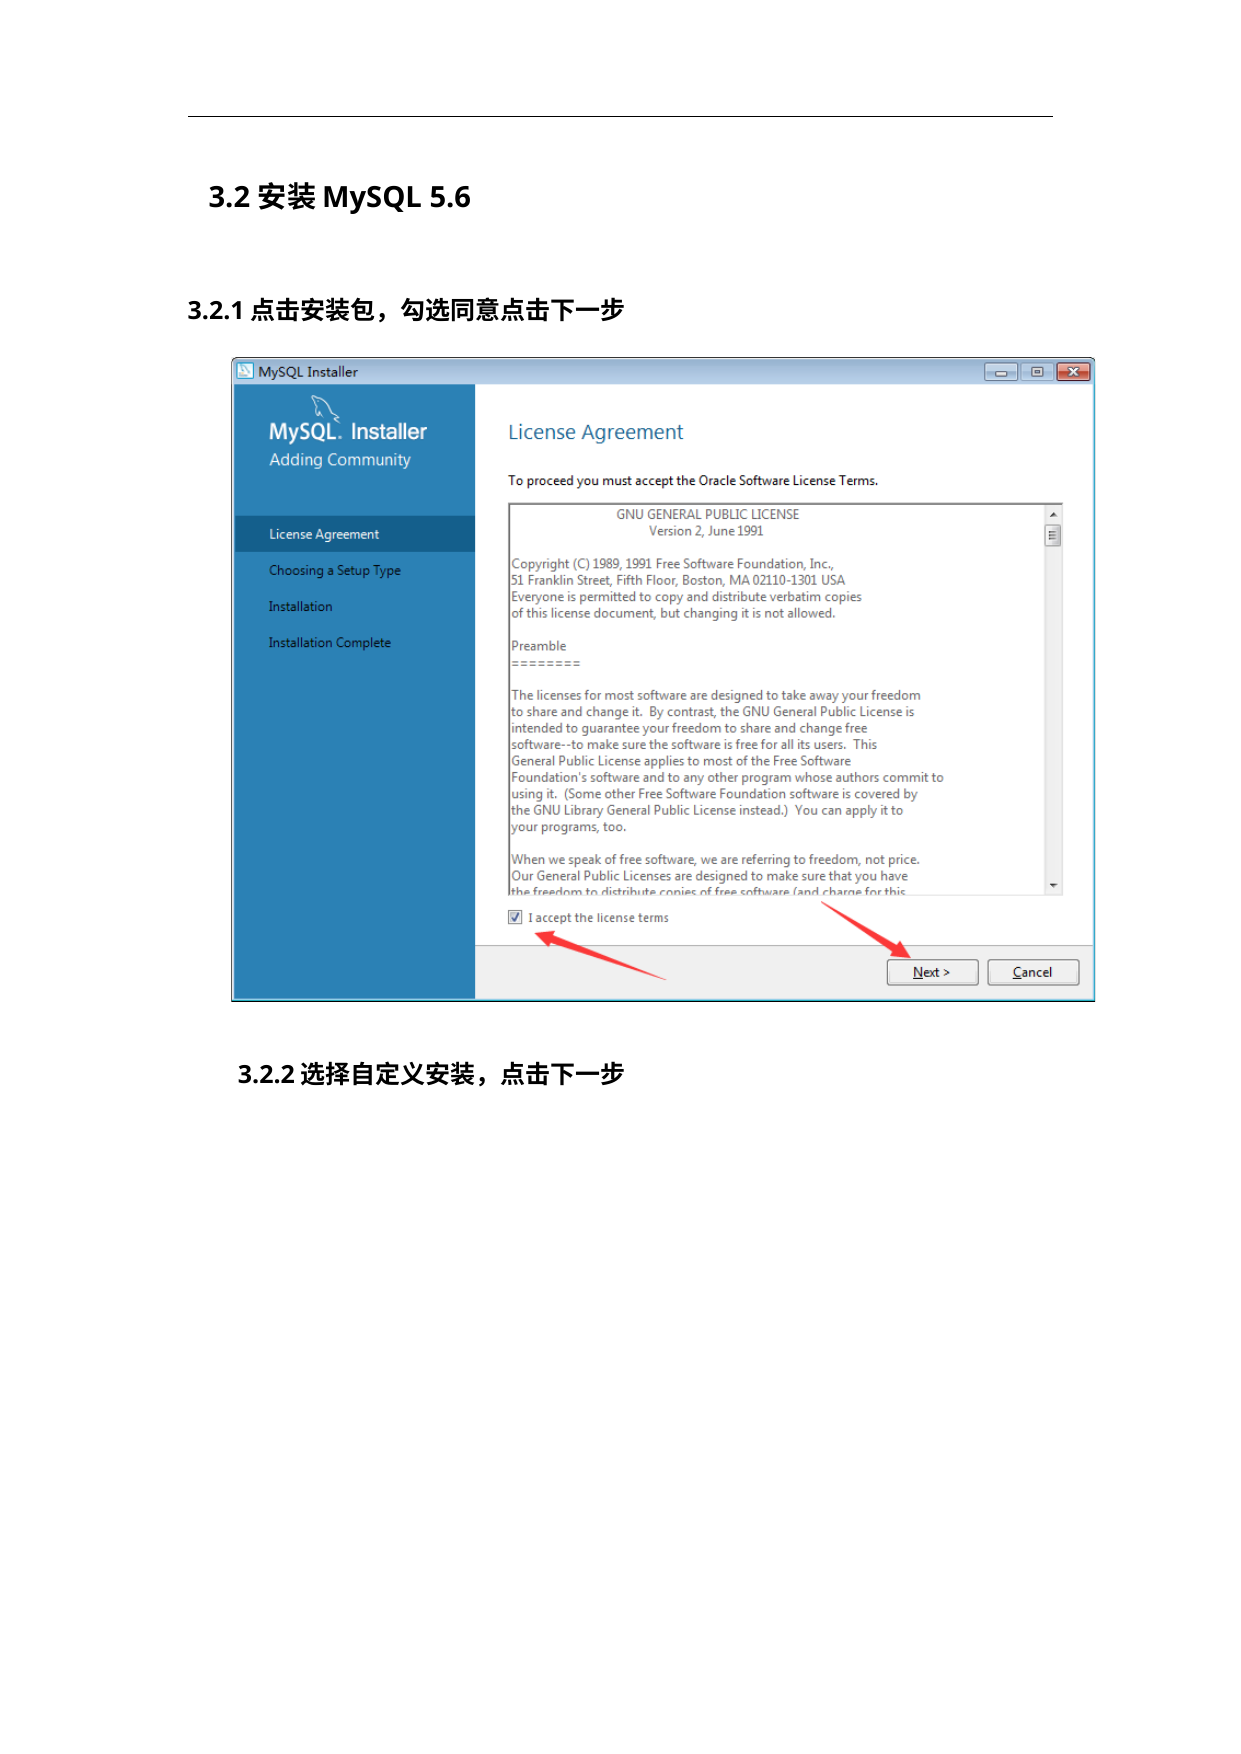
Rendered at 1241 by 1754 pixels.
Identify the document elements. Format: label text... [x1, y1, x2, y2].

text 3.2.2选择自定义安装，点击下一步 [187, 1040, 1053, 1105]
text 3.2.1点击安装包，勾选同意点击下一步 [187, 276, 1053, 341]
picture [231, 357, 1096, 1002]
text 3.2 安装MySQL 5.6 [187, 162, 1053, 227]
